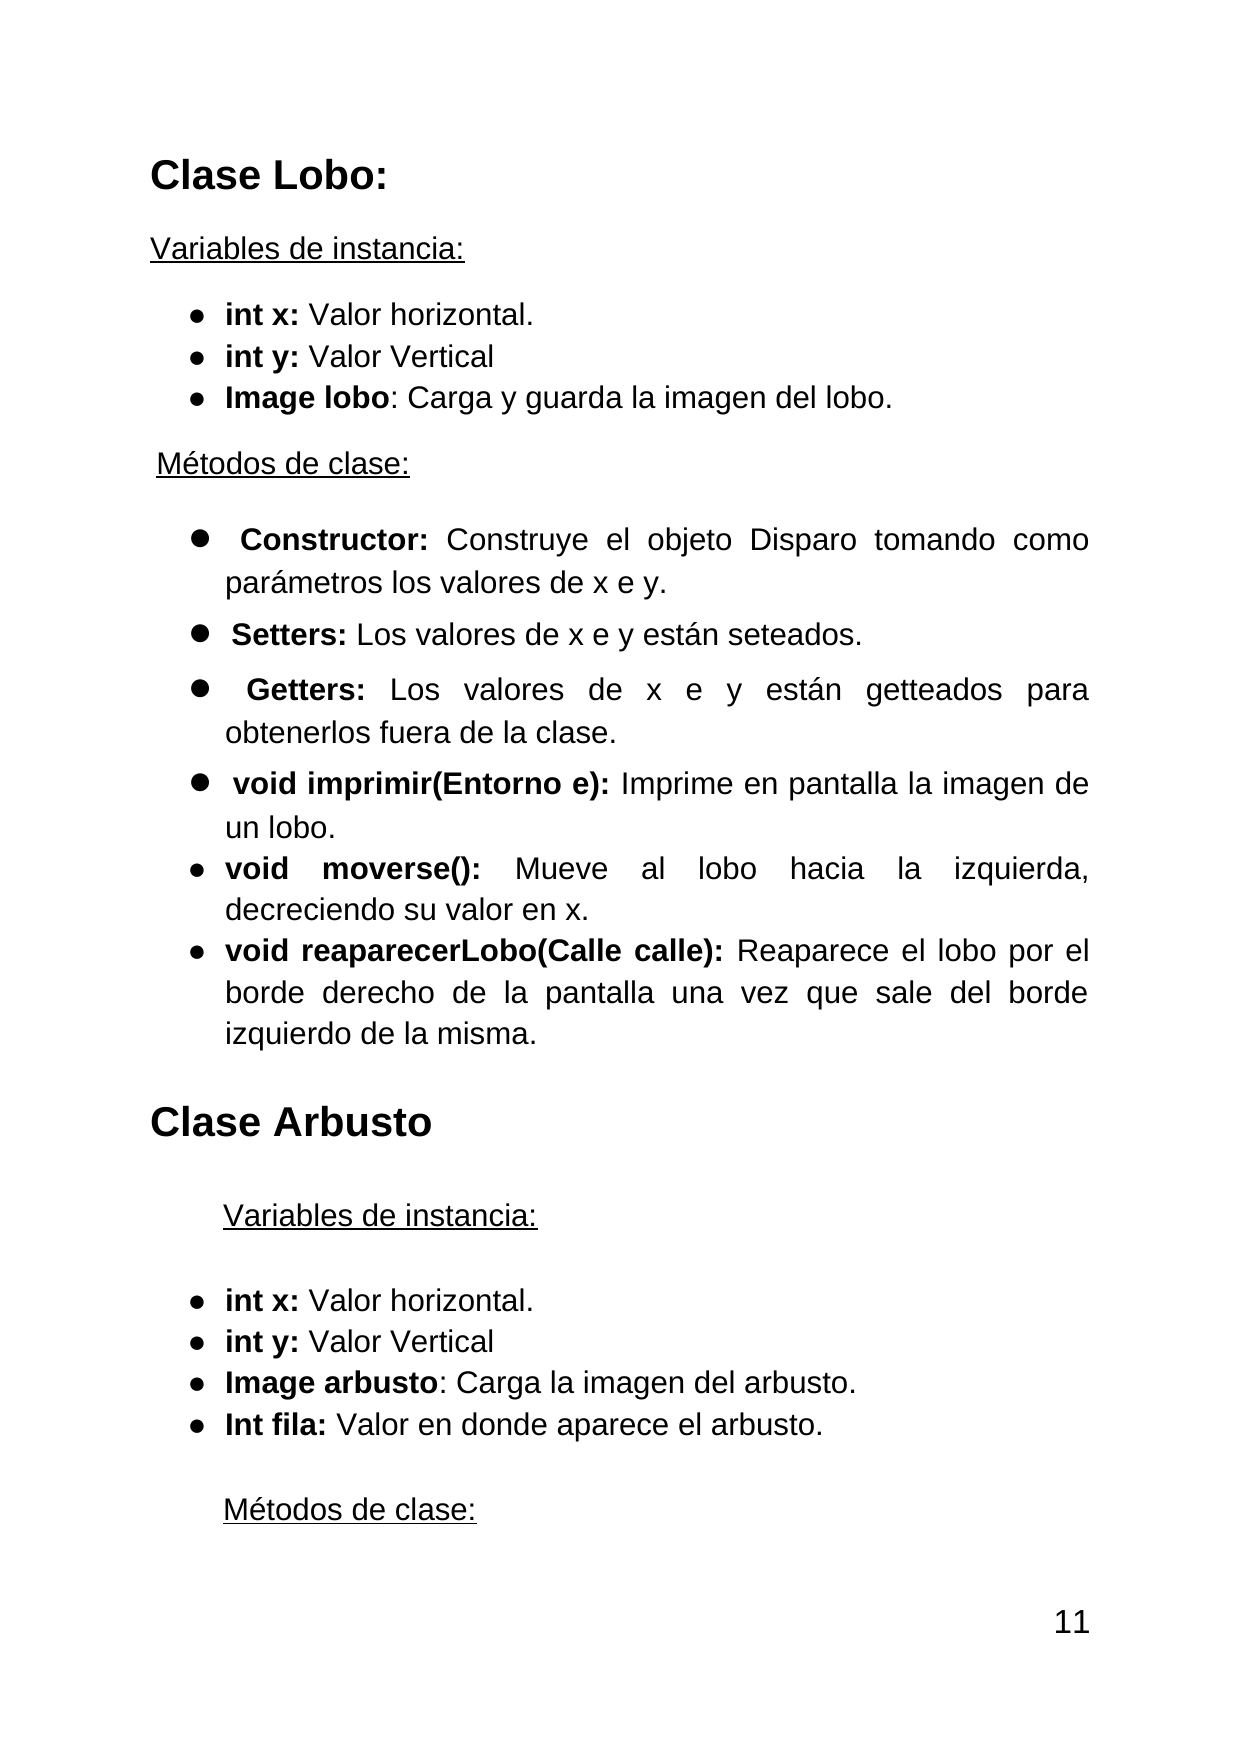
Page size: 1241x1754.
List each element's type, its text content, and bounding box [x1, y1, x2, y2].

list Getters: Los valores de x e y están getteados para obtenerlos fuera de la clase. [187, 661, 1090, 750]
list void imprimir(Entorno e): Imprime en pantalla la imagen de un lobo. [187, 755, 1090, 844]
list int x: Valor horizontal. [187, 1282, 1090, 1318]
list int y: Valor Vertical [187, 1323, 1090, 1359]
text Clase Lobo: [150, 150, 1090, 198]
text Métodos de clase: [223, 1491, 1090, 1527]
list Int fila: Valor en donde aparece el arbusto. [187, 1406, 1090, 1442]
list void reaparecerLobo(Calle calle): Reaparece el lobo por el borde derecho de la pantalla una vez que sale del borde izquierdo de la misma. [187, 932, 1090, 1051]
list Image arbusto: Carga la imagen del arbusto. [187, 1364, 1090, 1401]
text Métodos de clase: [150, 445, 1090, 481]
list Constructor: Construye el objeto Disparo tomando como parámetros los valores de x e y. [187, 511, 1090, 601]
text Variables de instancia: [150, 230, 1090, 266]
text Clase Arbusto [150, 1097, 1090, 1145]
list int x: Valor horizontal. [187, 296, 1090, 332]
text Variables de instancia: [223, 1197, 1090, 1233]
list int y: Valor Vertical [187, 338, 1090, 373]
list Setters: Los valores de x e y están seteados. [187, 606, 1090, 654]
list void moverse(): Mueve al lobo hacia la izquierda, decreciendo su valor en x. [187, 850, 1090, 927]
list Image lobo: Carga y guarda la imagen del lobo. [187, 379, 1090, 415]
